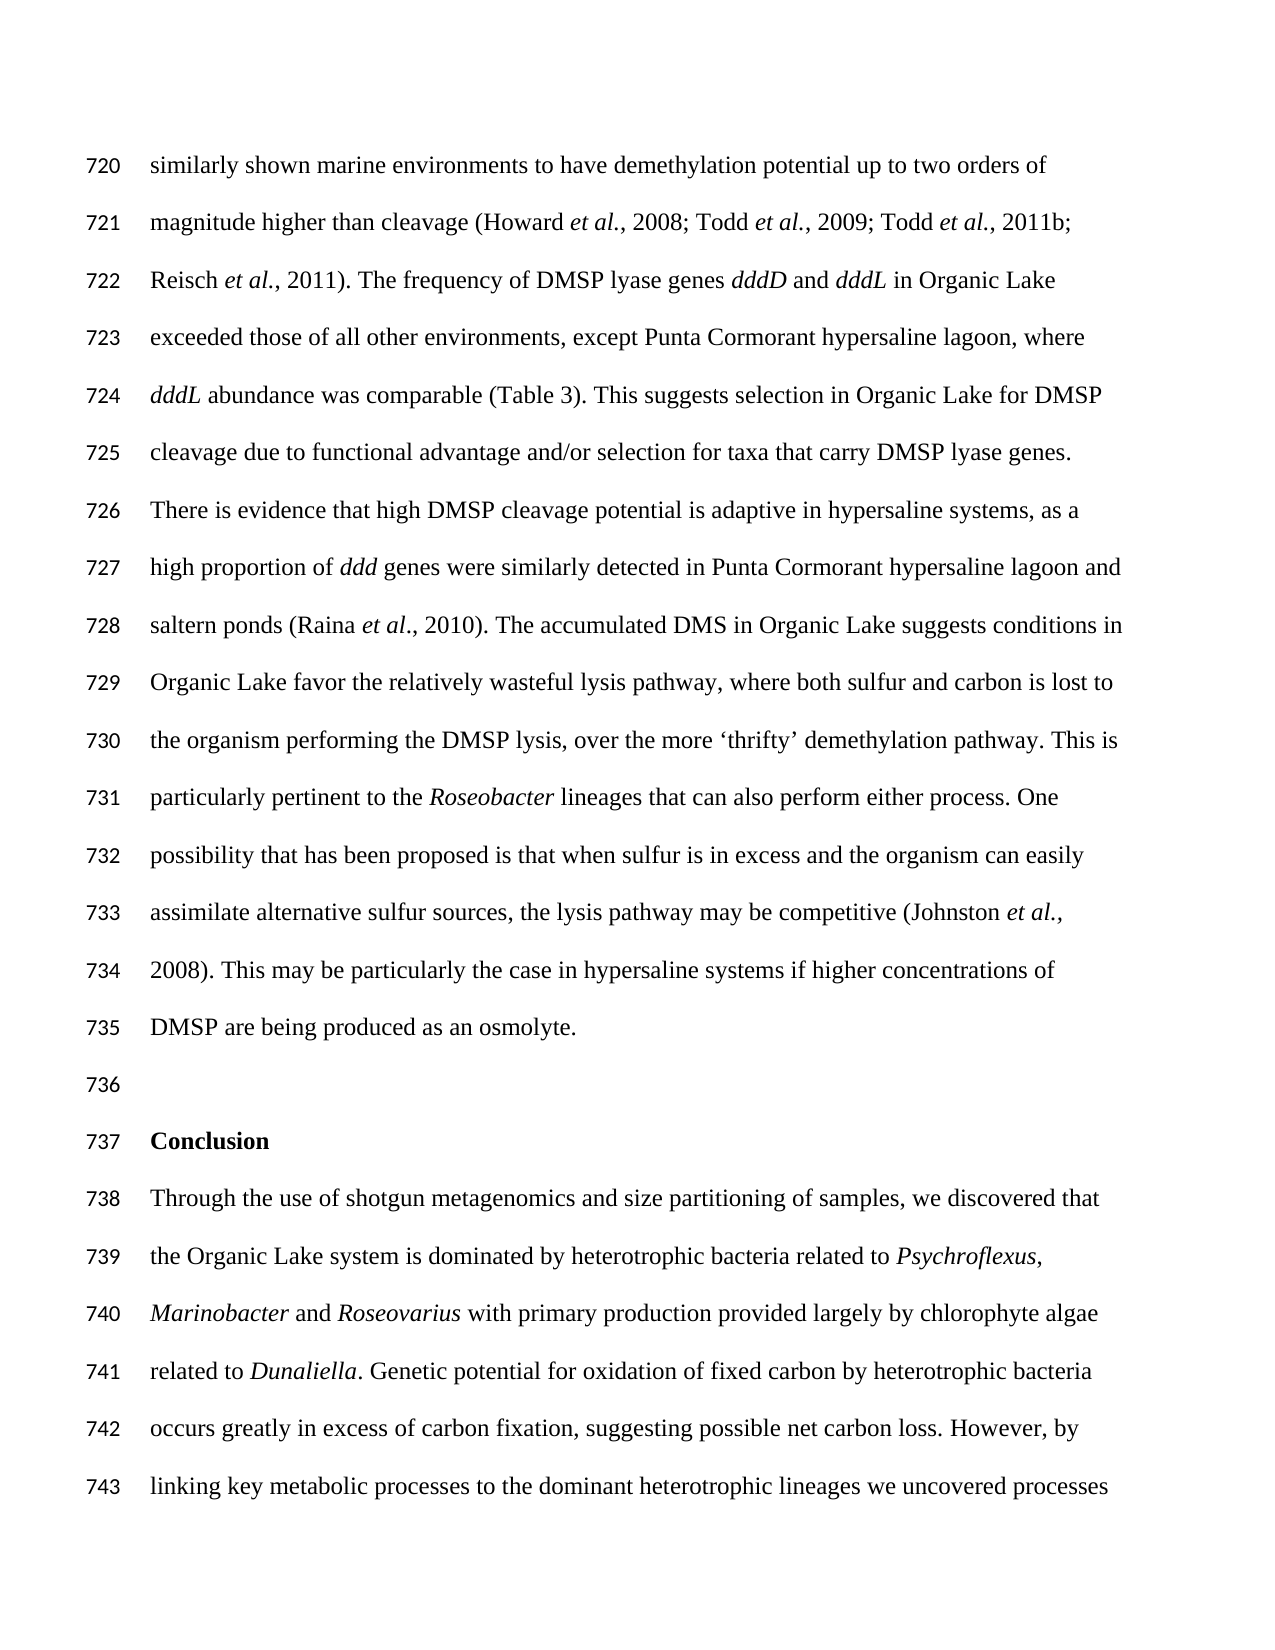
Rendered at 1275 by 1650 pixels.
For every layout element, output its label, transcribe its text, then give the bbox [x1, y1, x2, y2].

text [150, 150, 1125, 1041]
subtitle Conclusion [150, 1126, 1125, 1155]
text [150, 1183, 1125, 1500]
